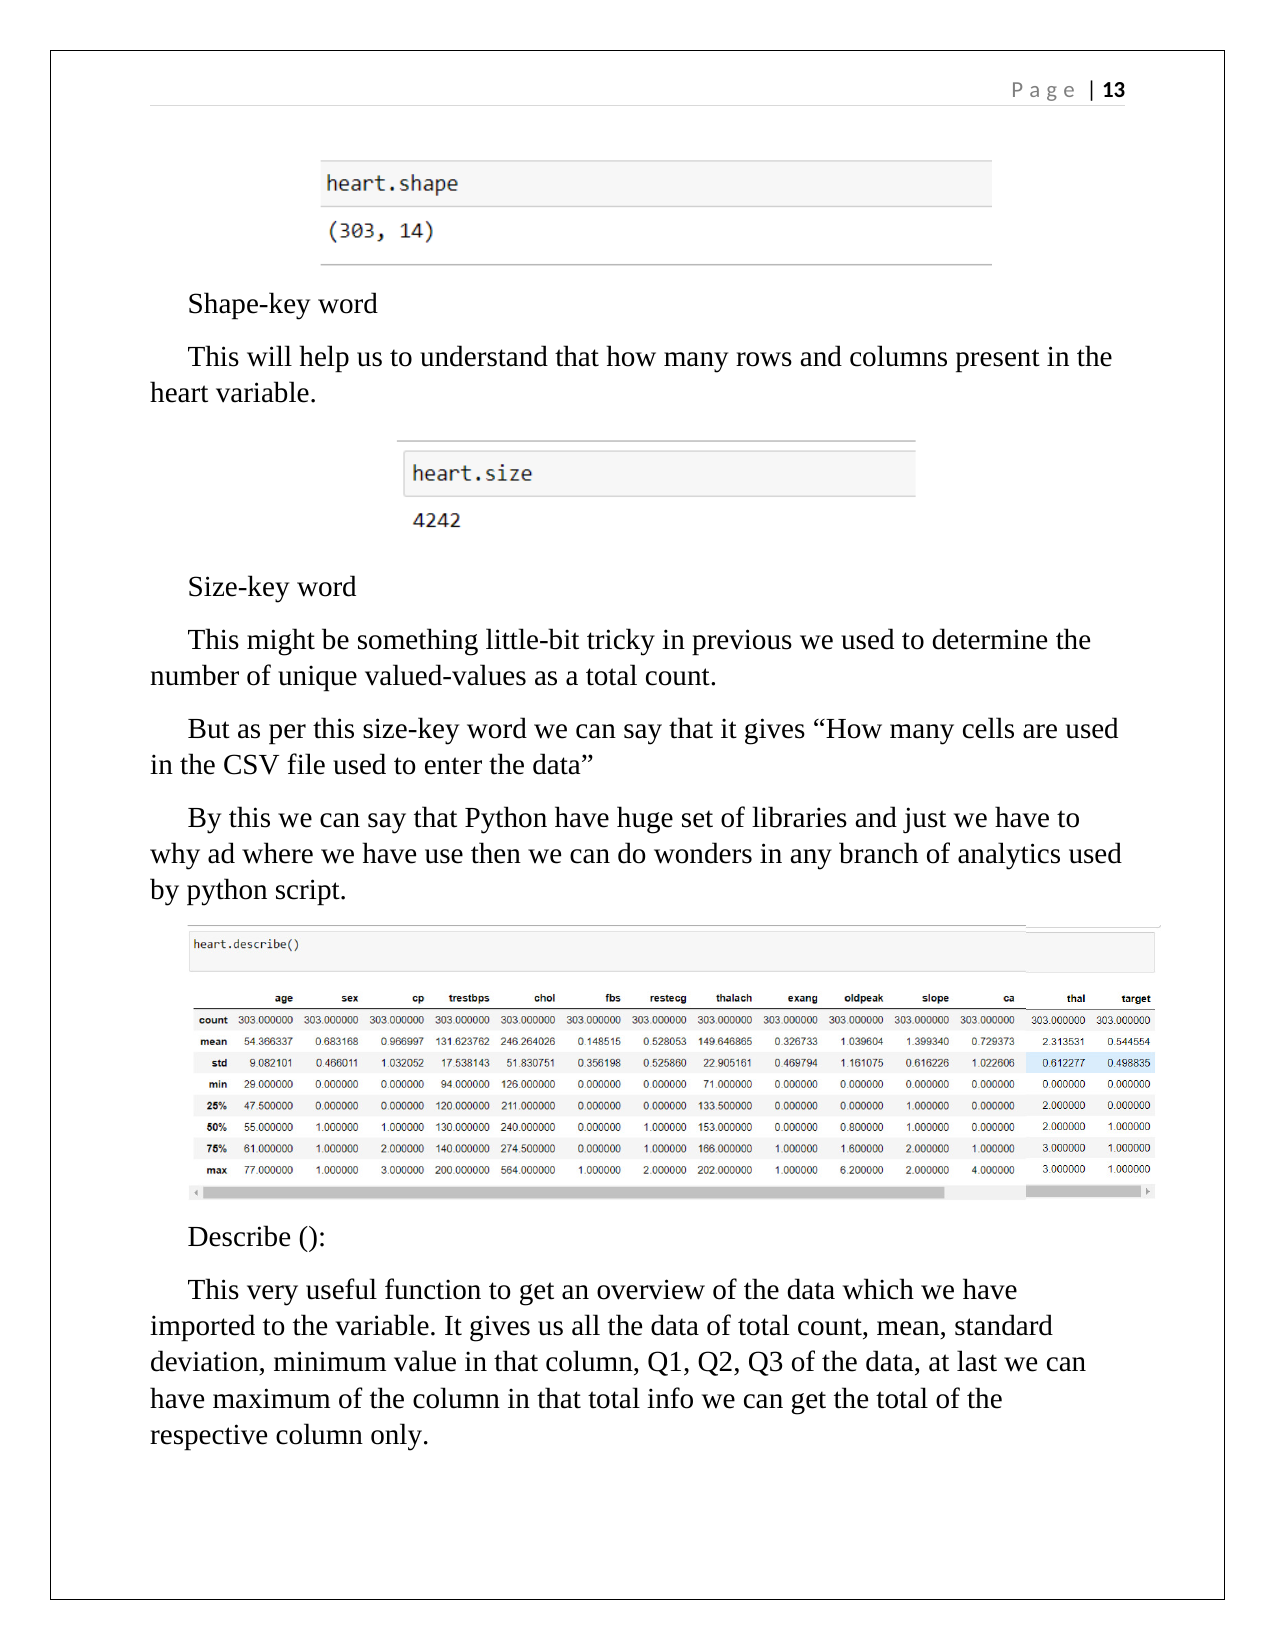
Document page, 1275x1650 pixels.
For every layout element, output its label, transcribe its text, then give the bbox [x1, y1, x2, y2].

text But as per this size-key word we can say that it gives “How many cells are used in the CSV file used to enter the data” [150, 711, 1125, 781]
picture [396, 428, 916, 551]
picture [320, 150, 992, 268]
text This very useful function to get an overview of the data which we have imported to the variable. It gives us all the data of total count, mean, standard deviation, minimum value in that column, Q1, Q2, Q3 of the data, at last we can have maximum of the column in that total info we can get the total of the respective column only. [150, 1272, 1125, 1450]
text Describe (): [150, 1219, 1125, 1253]
text Shape-key word [150, 286, 1125, 320]
text This will help us to understand that how many rows and columns present in the heart variable. [150, 339, 1125, 409]
picture [187, 925, 1163, 1201]
text Size-key word [150, 569, 1125, 603]
text By this we can say that Python have huge set of libraries and just we have to why ad where we have use then we can do wonders in any branch of analytics used by python script. [150, 800, 1125, 906]
text This might be something little-bit tricky in previous we used to determine the number of unique valued-values as a total count. [150, 622, 1125, 692]
